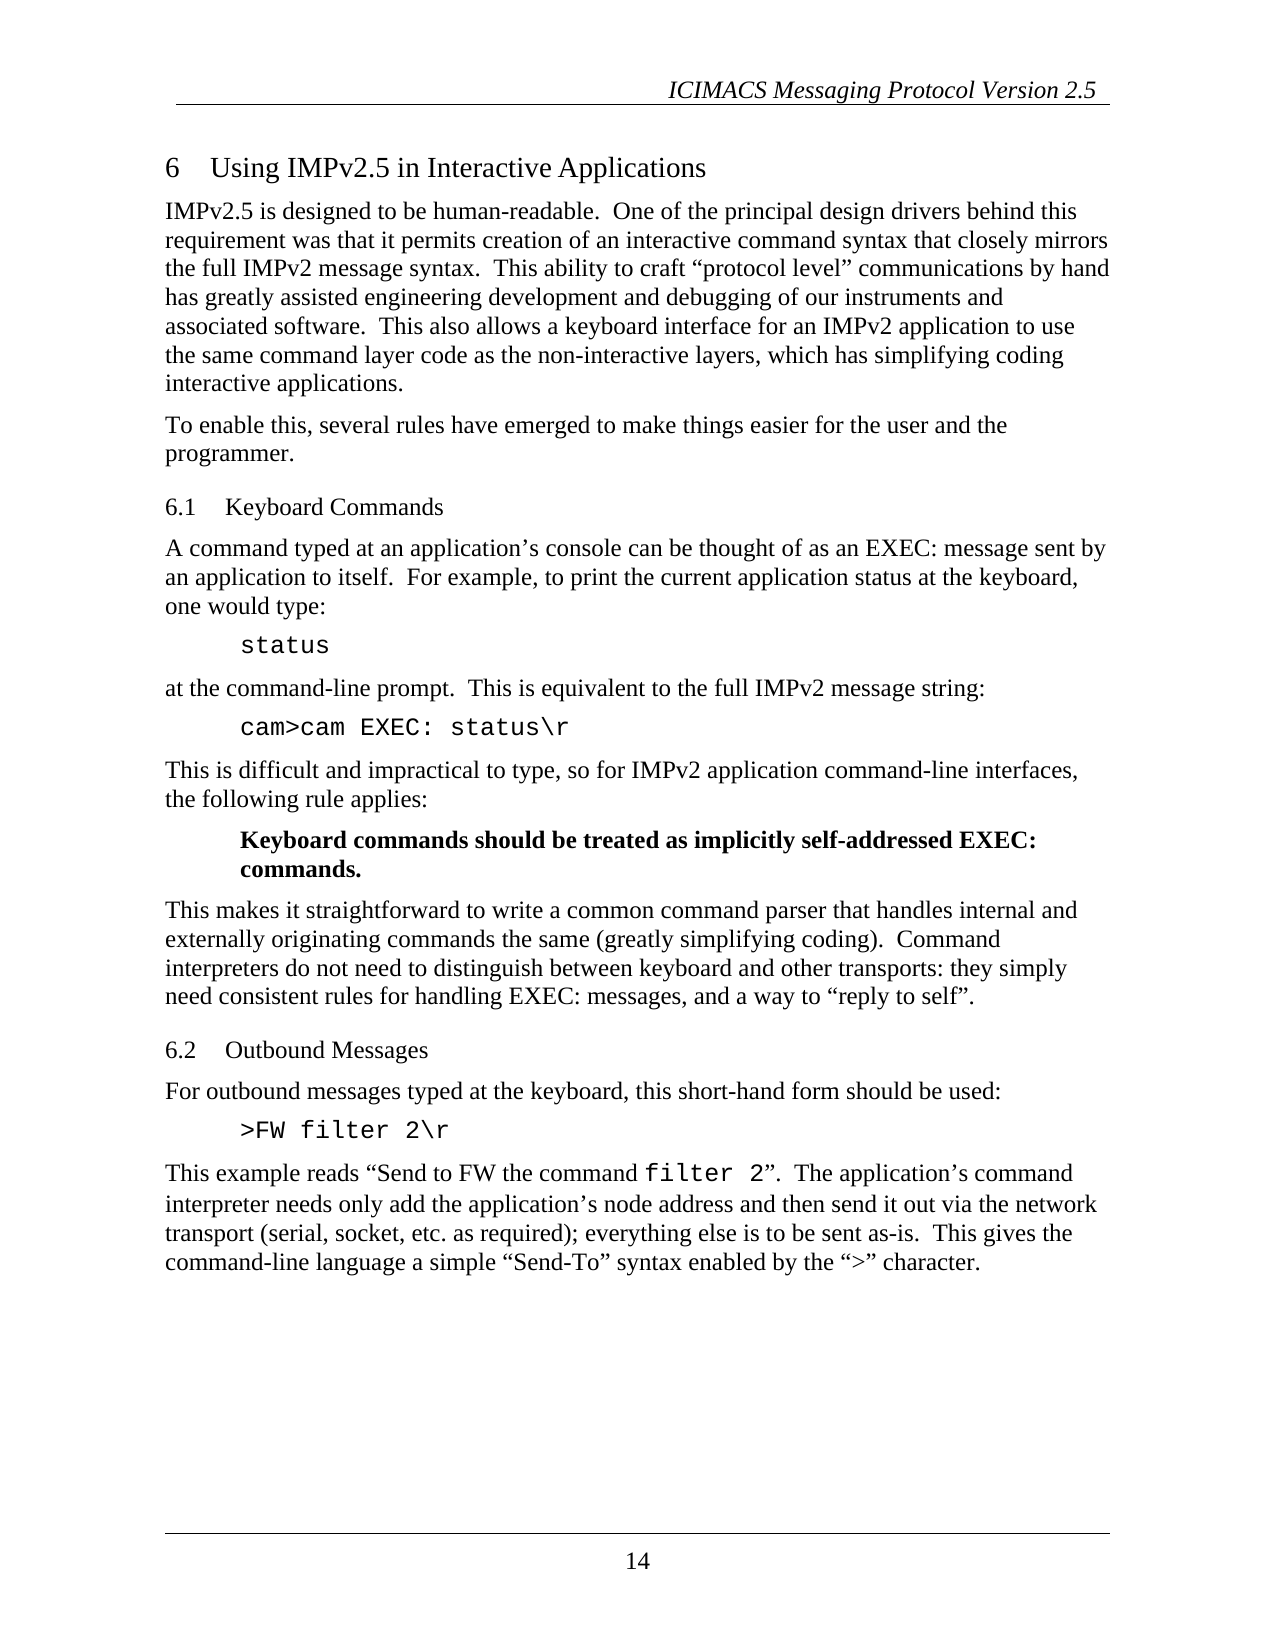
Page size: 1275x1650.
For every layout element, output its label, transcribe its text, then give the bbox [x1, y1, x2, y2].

subtitle Keyboard Commands [165, 492, 1110, 521]
text A command typed at an application’s console can be thought of as an EXEC: message sent by an application to itself. For example, to print the current application status at the keyboard, one would type: [165, 533, 1110, 620]
subtitle Using IMPv2.5 in Interactive Applications [165, 150, 1110, 183]
text This makes it straightforward to write a common command parser that handles internal and externally originating commands the same (greatly simplifying coding). Command interpreters do not need to distinguish between keyboard and other transports: they simply need consistent rules for handling EXEC: messages, and a way to “reply to self”. [165, 895, 1110, 1010]
text To enable this, several rules have emerged to make things easier for the user and the programmer. [165, 410, 1110, 467]
text cam>cam EXEC: status\r [165, 714, 1110, 743]
subtitle Outbound Messages [165, 1035, 1110, 1064]
text >FW filter 2\r [165, 1118, 1110, 1146]
text IMPv2.5 is designed to be human-readable. One of the principal design drivers behind this requirement was that it permits creation of an interactive command syntax that closely mirrors the full IMPv2 message syntax. This ability to craft “protocol level” communications by hand has greatly assisted engineering development and debugging of our instruments and associated software. This also allows a keyboard interface for an IMPv2 application to use the same command layer code as the non-interactive layers, which has simplifying coding interactive applications. [165, 196, 1110, 397]
text This example reads “Send to FW the command filter 2”. The application’s command interpreter needs only add the application’s node address and then send it out via the network transport (serial, socket, etc. as required); everything else is to be sent as-is. This gives the command-line language a simple “Send-To” syntax enabled by the “>” character. [165, 1158, 1110, 1276]
text This is difficult and impractical to type, so for IMPv2 application command-line interfaces, the following rule applies: [165, 755, 1110, 813]
text at the command-line prompt. This is equivalent to the full IMPv2 message string: [165, 673, 1110, 702]
text Keyboard commands should be treated as implicitly self-addressed EXEC: commands. [240, 825, 1110, 883]
text status [165, 632, 1110, 661]
text For outbound messages typed at the keyboard, this short-hand form should be used: [165, 1076, 1110, 1105]
